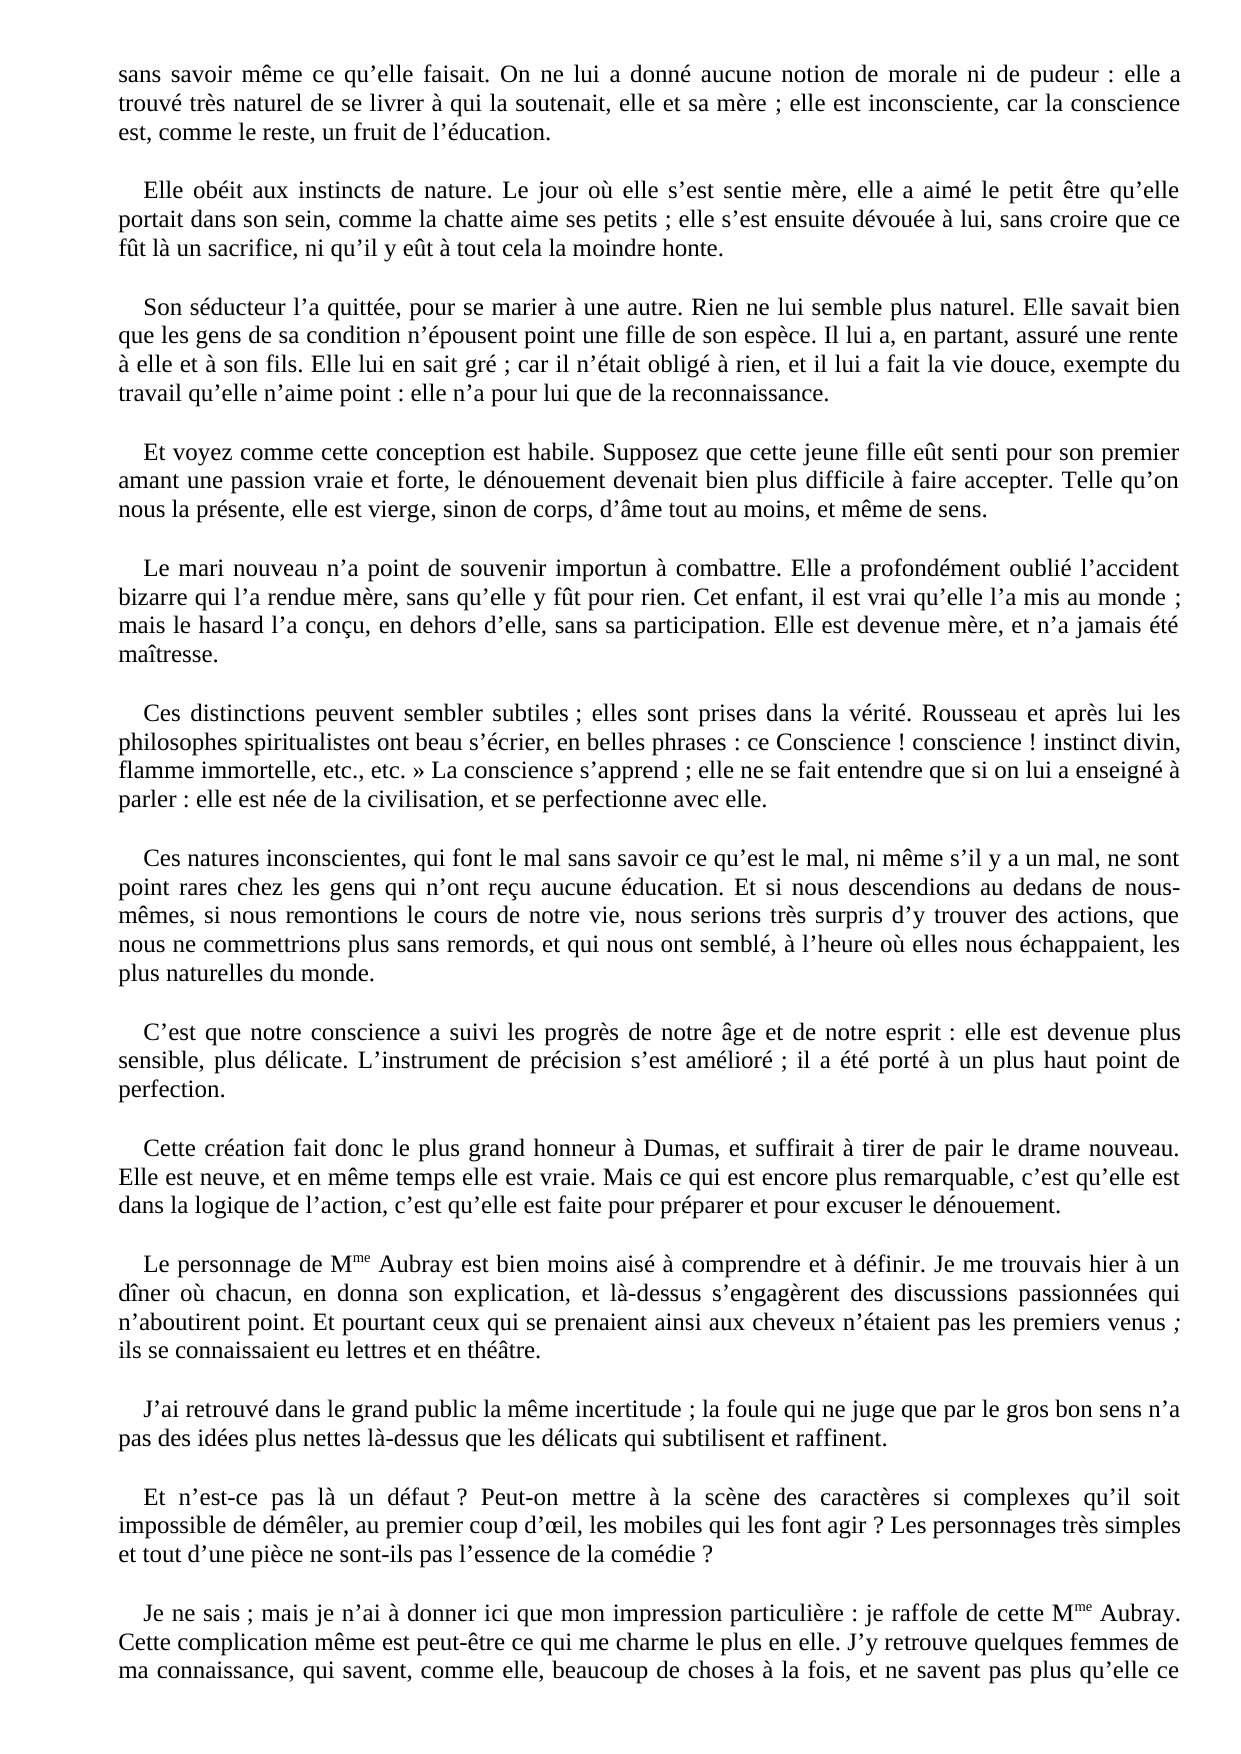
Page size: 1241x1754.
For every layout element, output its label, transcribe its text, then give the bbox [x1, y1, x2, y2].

text Ces distinctions peuvent sembler subtiles ; elles sont prises dans la vérité. Rousseau et après lui les philosophes spiritualistes ont beau s’écrier, en belles phrases : ce Conscience ! conscience ! instinct divin, flamme immortelle, etc., etc. » La conscience s’apprend ; elle ne se fait entendre que si on lui a enseigné à parler : elle est née de la civilisation, et se perfectionne avec elle. [118, 698, 1181, 813]
text C’est que notre conscience a suivi les progrès de notre âge et de notre esprit : elle est devenue plus sensible, plus délicate. L’instrument de précision s’est amélioré ; il a été porté à un plus haut point de perfection. [118, 1017, 1181, 1103]
text Cette création fait donc le plus grand honneur à Dumas, et suffirait à tirer de pair le drame nouveau. Elle est neuve, et en même temps elle est vraie. Mais ce qui est encore plus remarquable, c’est qu’elle est dans la logique de l’action, c’est qu’elle est faite pour préparer et pour excuser le dénouement. [118, 1133, 1181, 1219]
text Le mari nouveau n’a point de souvenir importun à combattre. Elle a profondément oublié l’accident bizarre qui l’a rendue mère, sans qu’elle y fût pour rien. Cet enfant, il est vrai qu’elle l’a mis au monde ; mais le hasard l’a conçu, en dehors d’elle, sans sa participation. Elle est devenue mère, et n’a jamais été maîtresse. [118, 553, 1181, 668]
text Et voyez comme cette conception est habile. Supposez que cette jeune fille eût senti pour son premier amant une passion vraie et forte, le dénouement devenait bien plus difficile à faire accepter. Telle qu’on nous la présente, elle est vierge, sinon de corps, d’âme tout au moins, et même de sens. [118, 437, 1181, 523]
text J’ai retrouvé dans le grand public la même incertitude ; la foule qui ne juge que par le gros bon sens n’a pas des idées plus nettes là-dessus que les délicats qui subtilisent et raffinent. [118, 1394, 1181, 1452]
text Le personnage de Mme Aubray est bien moins aisé à comprendre et à définir. Je me trouvais hier à un dîner où chacun, en donna son explication, et là-dessus s’engagèrent des discussions passionnées qui n’aboutirent point. Et pourtant ceux qui se prenaient ainsi aux cheveux n’étaient pas les premiers venus ; ils se connaissaient eu lettres et en théâtre. [118, 1249, 1181, 1364]
text Ces natures inconscientes, qui font le mal sans savoir ce qu’est le mal, ni même s’il y a un mal, ne sont point rares chez les gens qui n’ont reçu aucune éducation. Et si nous descendions au dedans de nous-mêmes, si nous remontions le cours de notre vie, nous serions très surpris d’y trouver des actions, que nous ne commettrions plus sans remords, et qui nous ont semblé, à l’heure où elles nous échappaient, les plus naturelles du monde. [118, 843, 1181, 987]
text Elle obéit aux instincts de nature. Le jour où elle s’est sentie mère, elle a aimé le petit être qu’elle portait dans son sein, comme la chatte aime ses petits ; elle s’est ensuite dévouée à lui, sans croire que ce fût là un sacrifice, ni qu’il y eût à tout cela la moindre honte. [118, 175, 1181, 262]
text Son séducteur l’a quittée, pour se marier à une autre. Rien ne lui semble plus naturel. Elle savait bien que les gens de sa condition n’épousent point une fille de son espèce. Il lui a, en partant, assuré une rente à elle et à son fils. Elle lui en sait gré ; car il n’était obligé à rien, et il lui a fait la vie douce, exempte du travail qu’elle n’aime point : elle n’a pour lui que de la reconnaissance. [118, 292, 1181, 407]
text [118, 59, 1181, 145]
text Et n’est-ce pas là un défaut ? Peut-on mettre à la scène des caractères si complexes qu’il soit impossible de démêler, au premier coup d’œil, les mobiles qui les font agir ? Les personnages très simples et tout d’une pièce ne sont-ils pas l’essence de la comédie ? [118, 1482, 1181, 1568]
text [118, 1598, 1181, 1684]
